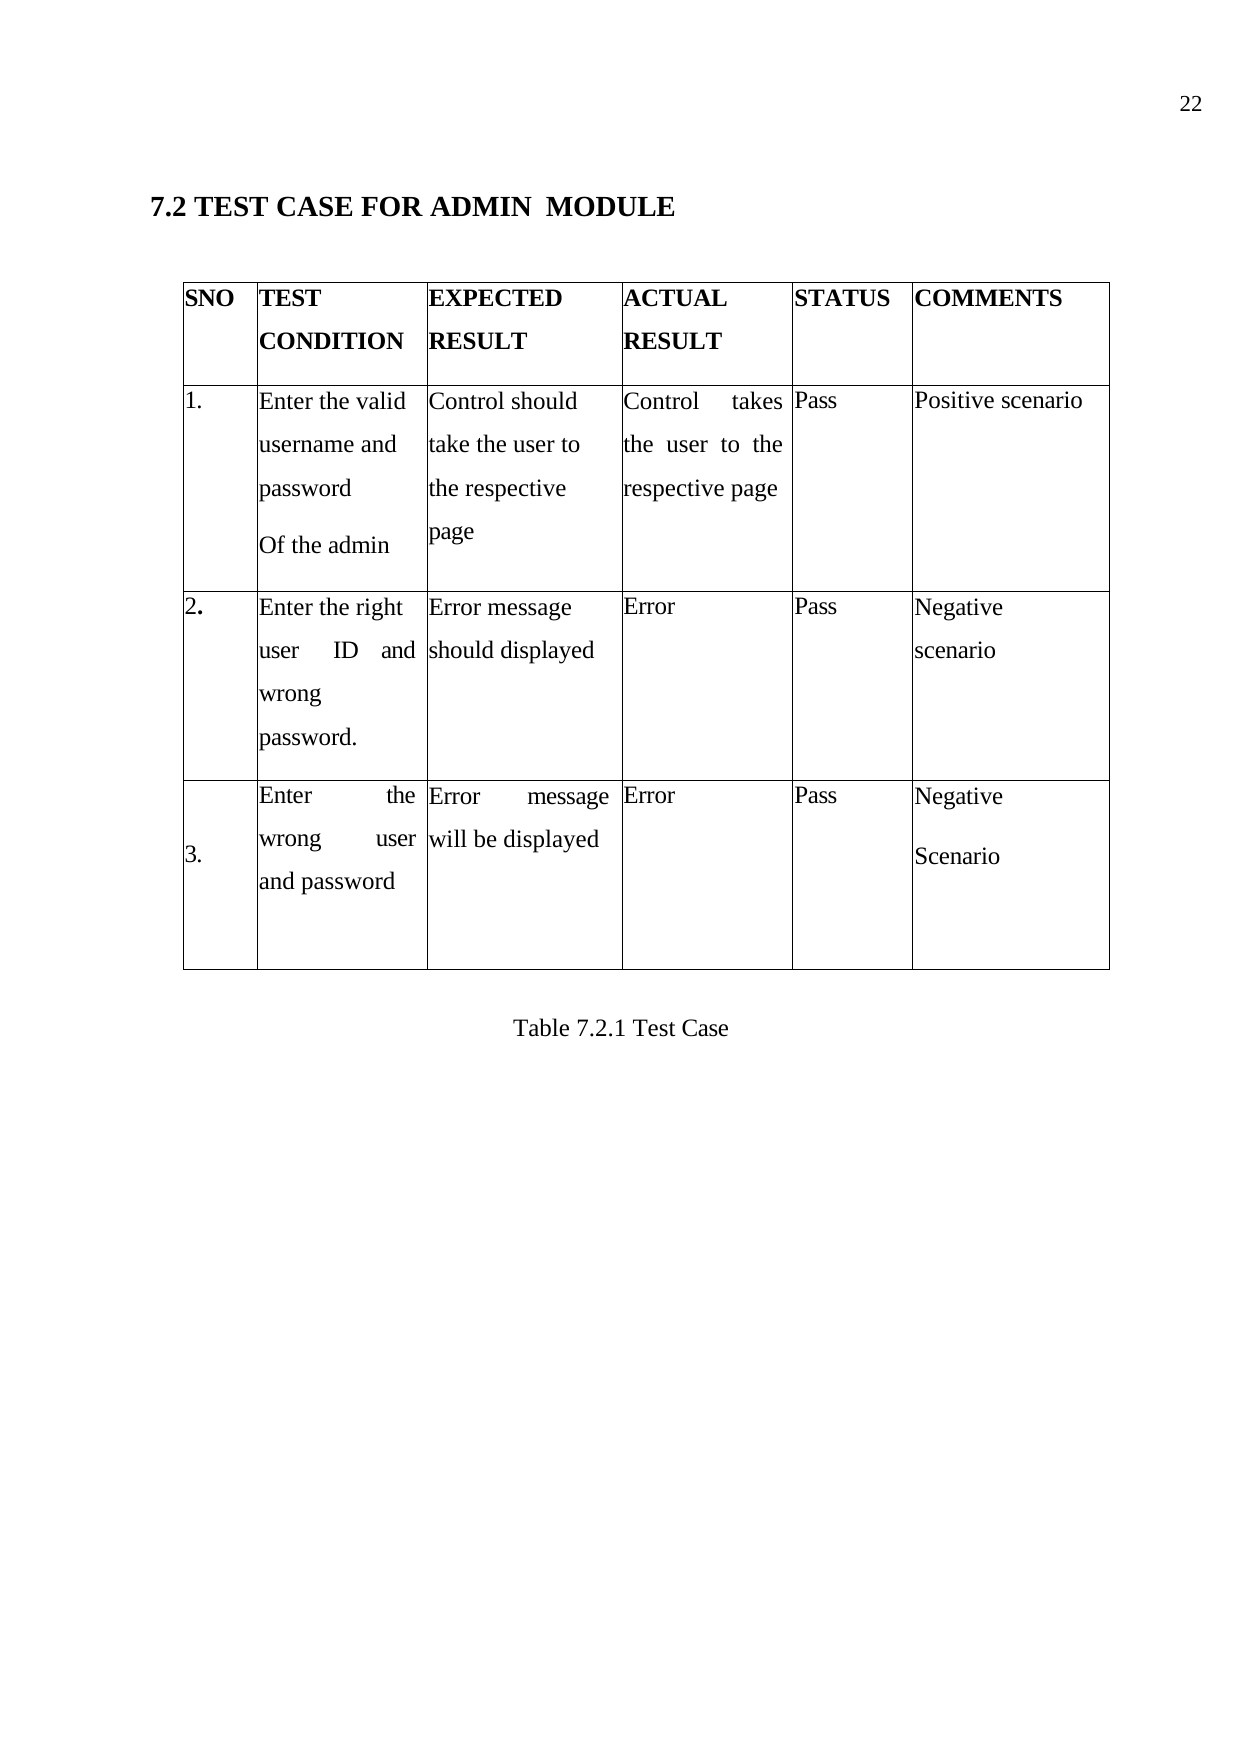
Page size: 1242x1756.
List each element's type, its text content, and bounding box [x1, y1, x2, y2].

table_cell Negative Scenario [913, 781, 1109, 969]
table_header SNO [184, 283, 257, 385]
table_cell Positive scenario [913, 386, 1109, 591]
table_cell Enter the wrong user and password [258, 781, 427, 969]
table_cell Pass [793, 781, 912, 969]
table_cell Pass [793, 592, 912, 780]
table_header TEST CONDITION [258, 283, 427, 385]
table_cell 3. [184, 781, 257, 969]
table_cell Enter the right user ID and wrong password. [258, 592, 427, 780]
table_header COMMENTS [913, 283, 1109, 385]
table_cell 1. [184, 386, 257, 591]
text Table 7.2.1 Test Case [140, 1013, 1102, 1042]
table_cell Error [623, 781, 792, 969]
list TEST CASE FOR ADMIN MODULE [150, 189, 1202, 222]
table_header ACTUAL RESULT [623, 283, 792, 385]
table_cell Error [623, 592, 792, 780]
table_cell 2. [184, 592, 257, 780]
table_header STATUS [793, 283, 912, 385]
table_header EXPECTED RESULT [428, 283, 622, 385]
table_cell Control should take the user to the respective page [428, 386, 622, 591]
table_cell Negative scenario [913, 592, 1109, 780]
table_cell Error message should displayed [428, 592, 622, 780]
table_cell Pass [793, 386, 912, 591]
table_cell Error message will be displayed [428, 781, 622, 969]
table_cell Enter the valid username and password Of the admin [258, 386, 427, 591]
table_cell Control takes the user to the respective page [623, 386, 792, 591]
